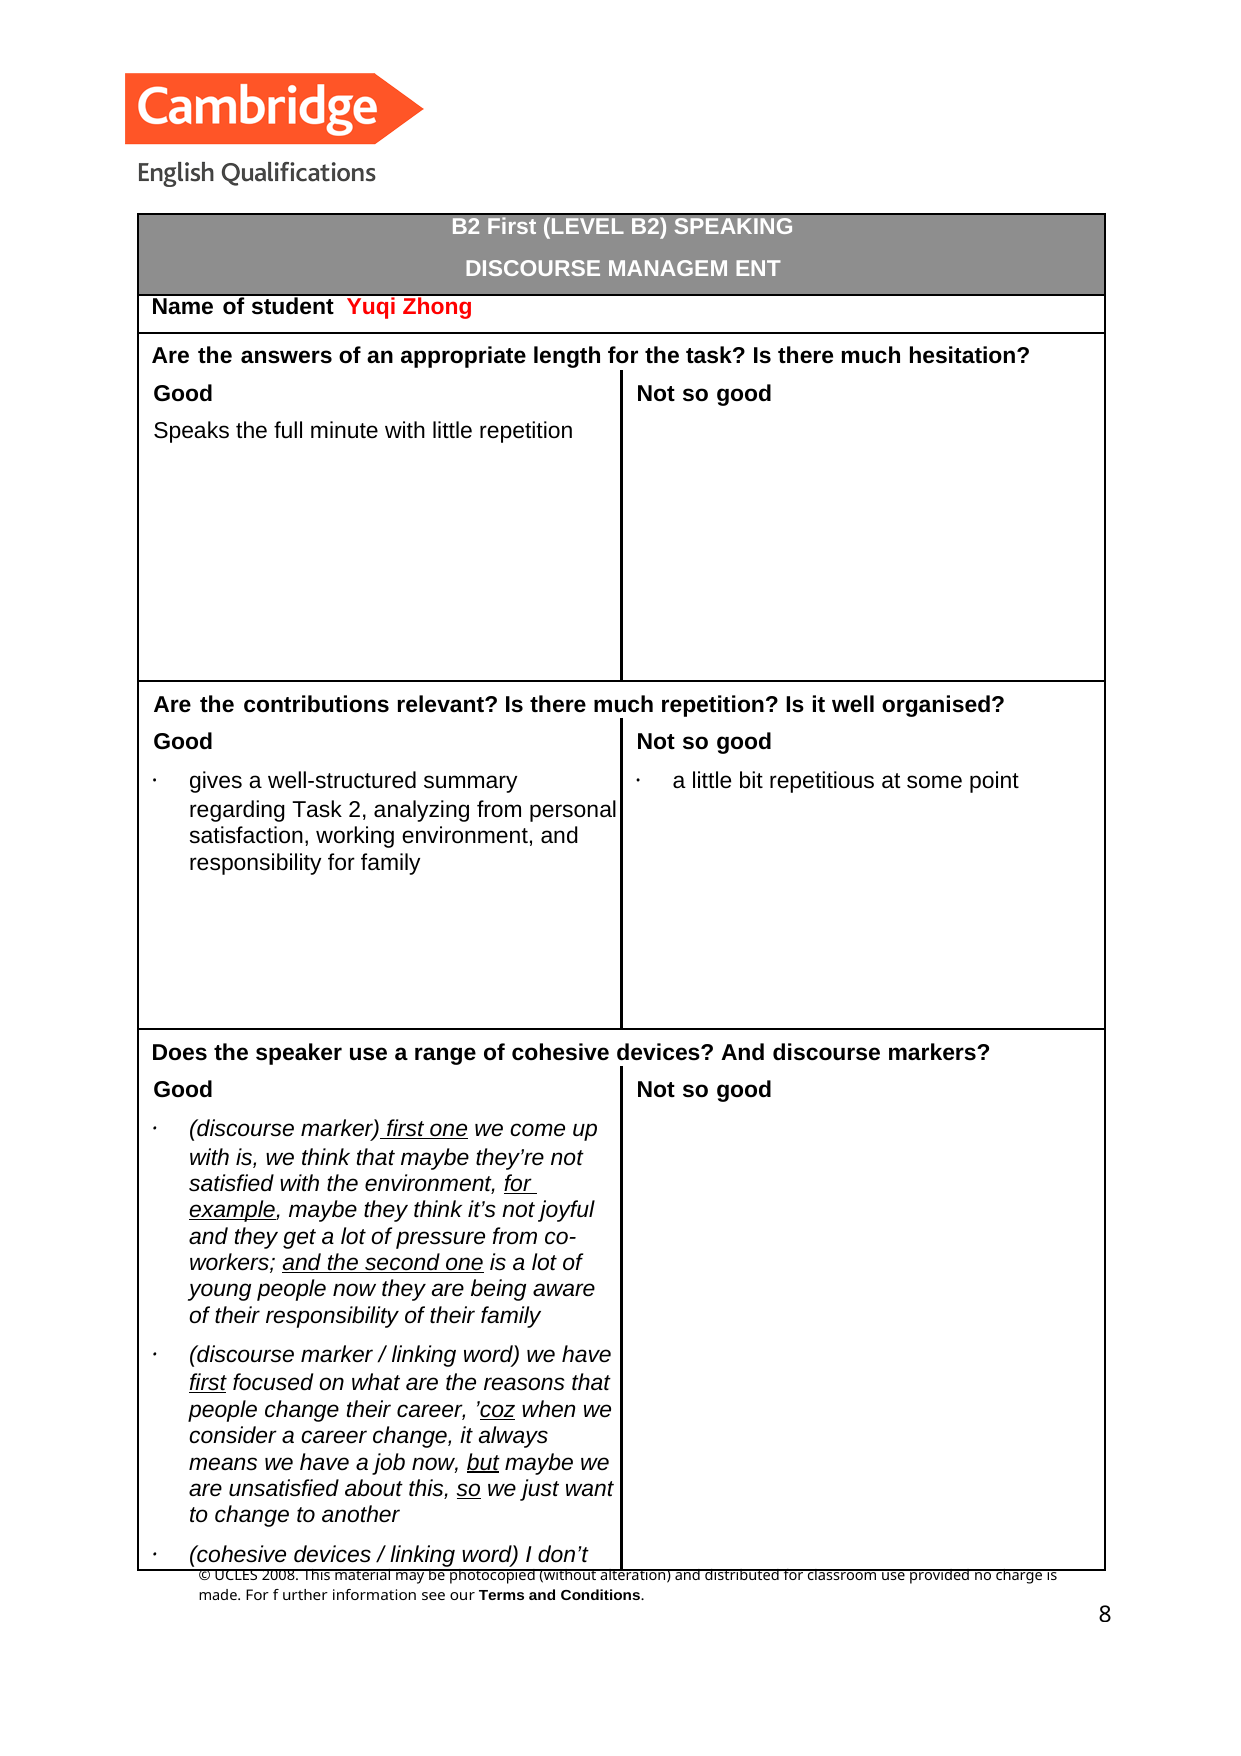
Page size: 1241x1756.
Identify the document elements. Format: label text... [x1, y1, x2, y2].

picture [125, 73, 424, 187]
table_cell Are the contributions relevant? Is there much repetition? Is it well organised? [139, 682, 1104, 718]
table_cell Good Speaks the full minute with little repetition [139, 370, 620, 680]
table_cell Not so good a little bit repetitious at some point [623, 718, 1104, 1028]
table_cell Not so good [623, 370, 1104, 680]
table_cell Not so good [623, 1066, 1104, 1569]
table_header B2 First (LEVEL B2) SPEAKING DISCOURSE MANAGEM ENT [139, 215, 1104, 294]
table_cell Good gives a well-structured summary regarding Task 2, analyzing from personal satisfaction, working environment, and responsibility for family [139, 718, 620, 1028]
table_cell Are the answers of an appropriate length for the task? Is there much hesitation? [139, 334, 1104, 370]
table_cell Name of student Yuqi Zhong [139, 296, 1104, 332]
table_cell Does the speaker use a range of cohesive devices? And discourse markers? [139, 1030, 1104, 1066]
